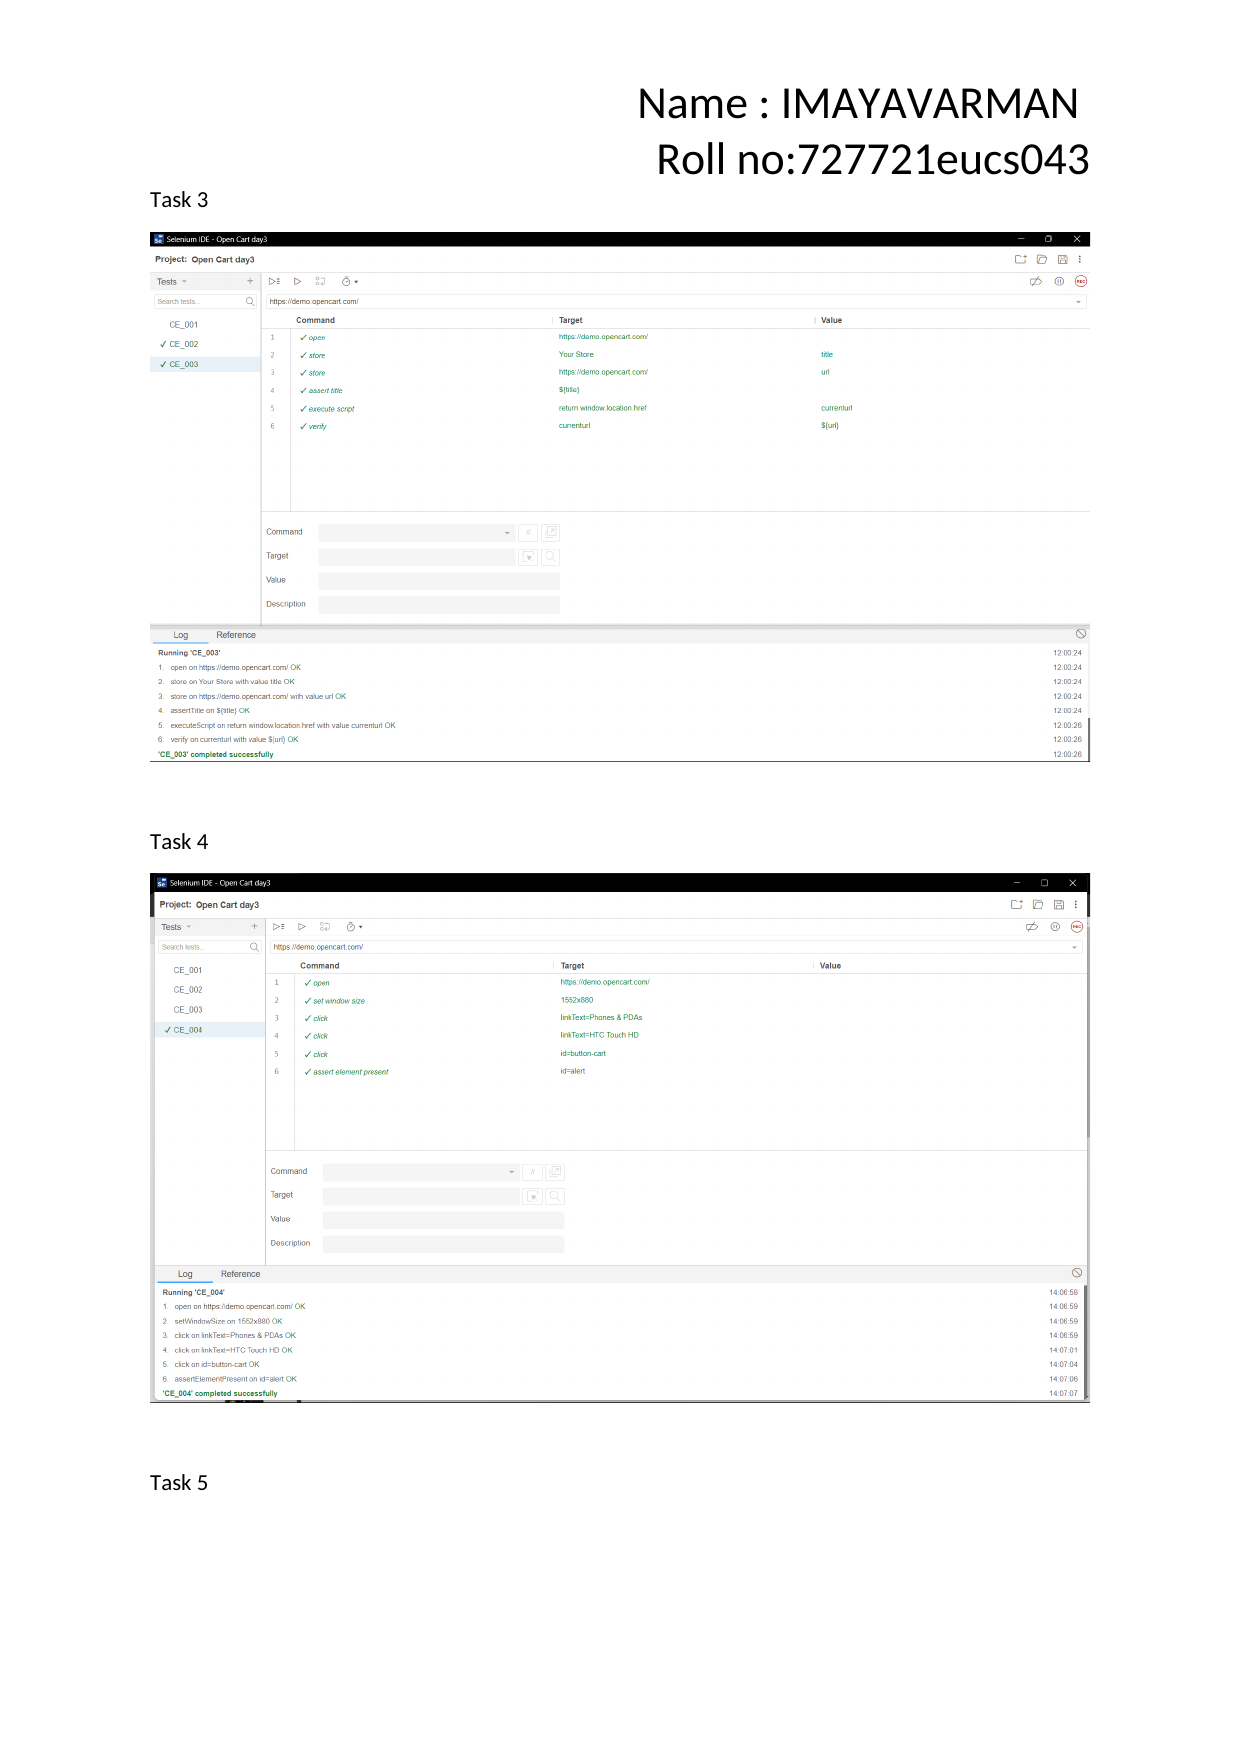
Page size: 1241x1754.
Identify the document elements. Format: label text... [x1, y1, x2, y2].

picture [150, 232, 1091, 762]
text Task 3 [150, 186, 1090, 214]
picture [150, 873, 1091, 1403]
text Task 5 [150, 1468, 1090, 1497]
text Task 4 [150, 827, 1090, 855]
